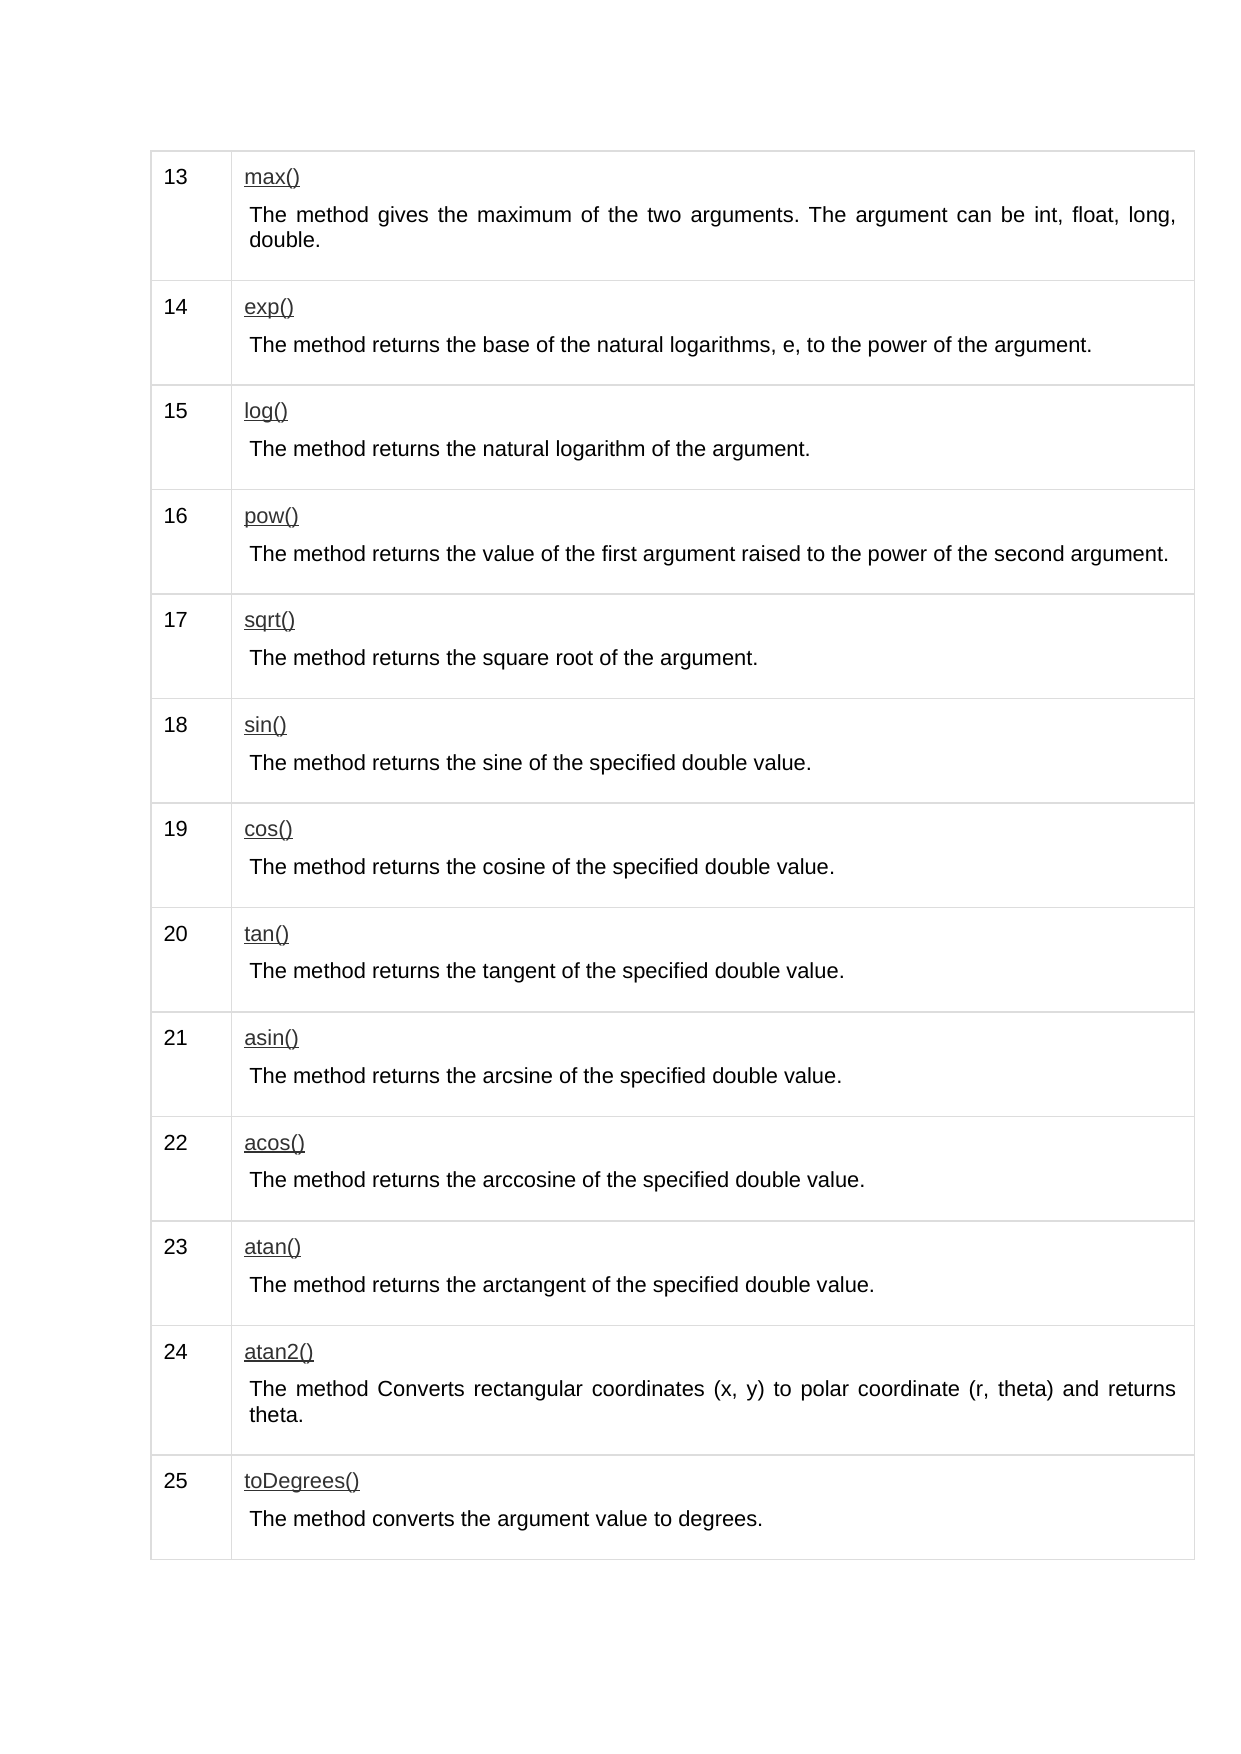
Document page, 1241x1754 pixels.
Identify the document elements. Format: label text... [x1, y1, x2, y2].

table_cell 25 [152, 1456, 231, 1559]
table_cell 22 [152, 1117, 231, 1220]
table_cell 18 [152, 699, 231, 802]
table_cell pow() The method returns the value of the first argument raised to the power of the second argument. [232, 490, 1194, 593]
table_cell 13 [152, 152, 231, 280]
table_cell log() The method returns the natural logarithm of the argument. [232, 386, 1194, 489]
table_cell sin() The method returns the sine of the specified double value. [232, 699, 1194, 802]
table_cell 17 [152, 595, 231, 698]
table_cell sqrt() The method returns the square root of the argument. [232, 595, 1194, 698]
table_cell tan() The method returns the tangent of the specified double value. [232, 908, 1194, 1011]
table_cell asin() The method returns the arcsine of the specified double value. [232, 1013, 1194, 1116]
table_cell 20 [152, 908, 231, 1011]
table_cell 16 [152, 490, 231, 593]
table_cell toDegrees() The method converts the argument value to degrees. [232, 1456, 1194, 1559]
table_cell 24 [152, 1326, 231, 1454]
table_cell cos() The method returns the cosine of the specified double value. [232, 804, 1194, 907]
table_cell 14 [152, 281, 231, 384]
table_cell max() The method gives the maximum of the two arguments. The argument can be int, float, long, double. [232, 152, 1194, 280]
table_cell 15 [152, 386, 231, 489]
table_cell exp() The method returns the base of the natural logarithms, e, to the power of the argument. [232, 281, 1194, 384]
table_cell 21 [152, 1013, 231, 1116]
table_cell 23 [152, 1222, 231, 1324]
table_cell atan2() The method Converts rectangular coordinates (x, y) to polar coordinate (r, theta) and returns theta. [232, 1326, 1194, 1454]
table_cell atan() The method returns the arctangent of the specified double value. [232, 1222, 1194, 1324]
table_cell 19 [152, 804, 231, 907]
table_cell acos() The method returns the arccosine of the specified double value. [232, 1117, 1194, 1220]
